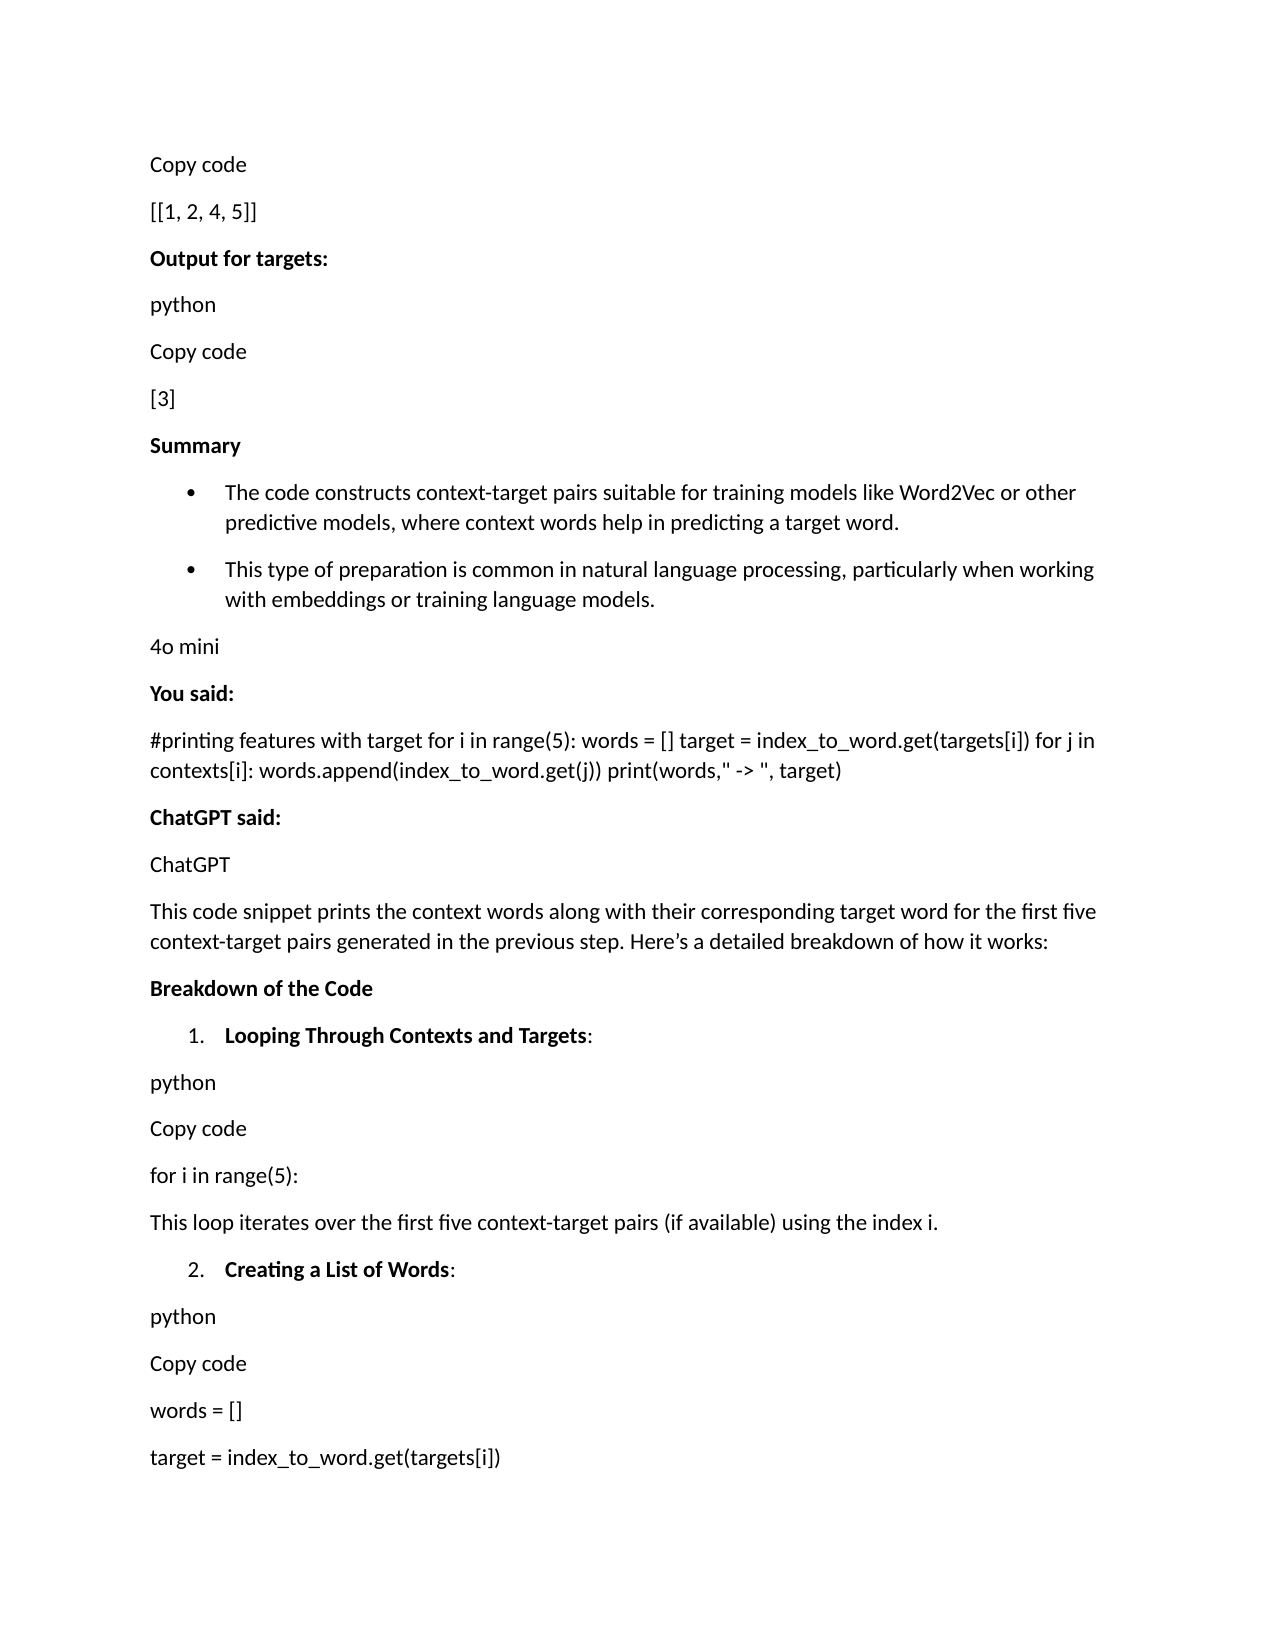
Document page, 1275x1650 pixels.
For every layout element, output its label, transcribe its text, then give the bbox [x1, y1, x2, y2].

text 4o mini [150, 632, 1125, 660]
text target = index_to_word.get(targets[i]) [150, 1443, 1125, 1471]
text Output for targets: [150, 244, 1125, 272]
list The code constructs context-target pairs suitable for training models like Word2Vec or other predictive models, where context words help in predicting a target word. [187, 478, 1125, 536]
text ChatGPT said: [150, 803, 1125, 831]
list Looping Through Contexts and Targets: [187, 1021, 1125, 1049]
text words = [] [150, 1396, 1125, 1424]
text ChatGPT [150, 850, 1125, 878]
text Summary [150, 431, 1125, 459]
text This loop iterates over the first five context-target pairs (if available) using the index i. [150, 1208, 1125, 1236]
text Breakdown of the Code [150, 974, 1125, 1002]
text Copy code [150, 1114, 1125, 1143]
list This type of preparation is common in natural language processing, particularly when working with embeddings or training language models. [187, 555, 1125, 613]
text Copy code [150, 150, 1125, 178]
text You said: [150, 679, 1125, 707]
text for i in range(5): [150, 1161, 1125, 1189]
text python [150, 1068, 1125, 1096]
text [3] [150, 384, 1125, 412]
text #printing features with target for i in range(5): words = [] target = index_to_word.get(targets[i]) for j in contexts[i]: words.append(index_to_word.get(j)) print(words," -> ", target) [150, 726, 1125, 784]
text Copy code [150, 337, 1125, 366]
text [[1, 2, 4, 5]] [150, 197, 1125, 225]
text python [150, 291, 1125, 319]
list Creating a List of Words: [187, 1255, 1125, 1283]
text This code snippet prints the context words along with their corresponding target word for the first five context-target pairs generated in the previous step. Here’s a detailed breakdown of how it works: [150, 897, 1125, 955]
text python [150, 1302, 1125, 1330]
text Copy code [150, 1349, 1125, 1377]
